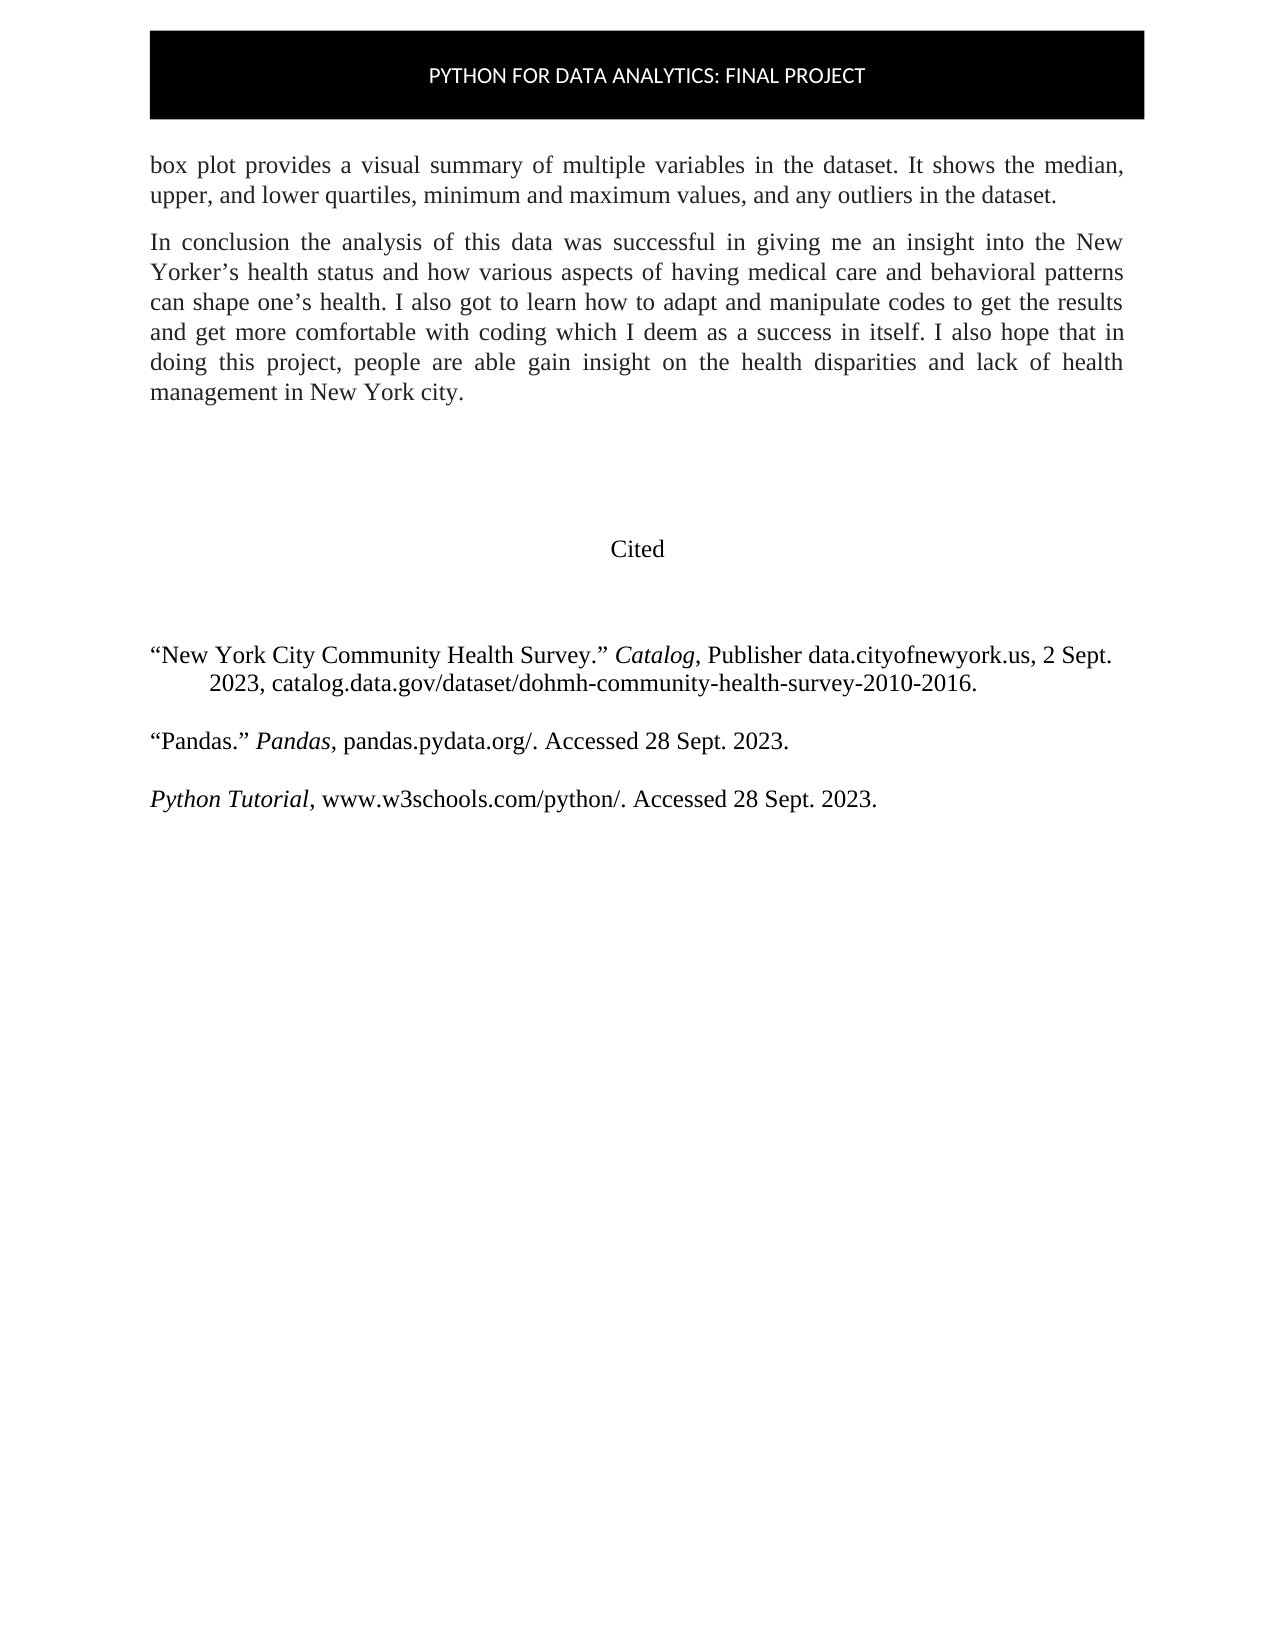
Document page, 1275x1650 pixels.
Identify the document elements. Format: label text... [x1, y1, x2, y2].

text “Pandas.” Pandas, pandas.pydata.org/. Accessed 28 Sept. 2023. [150, 726, 1125, 755]
text Python Tutorial, www.w3schools.com/python/. Accessed 28 Sept. 2023. [150, 784, 1125, 813]
text “New York City Community Health Survey.” Catalog, Publisher data.cityofnewyork.us, 2 Sept. 2023, catalog.data.gov/dataset/dohmh-community-health-survey-2010-2016. [150, 640, 1125, 697]
text Cited [150, 534, 1125, 562]
